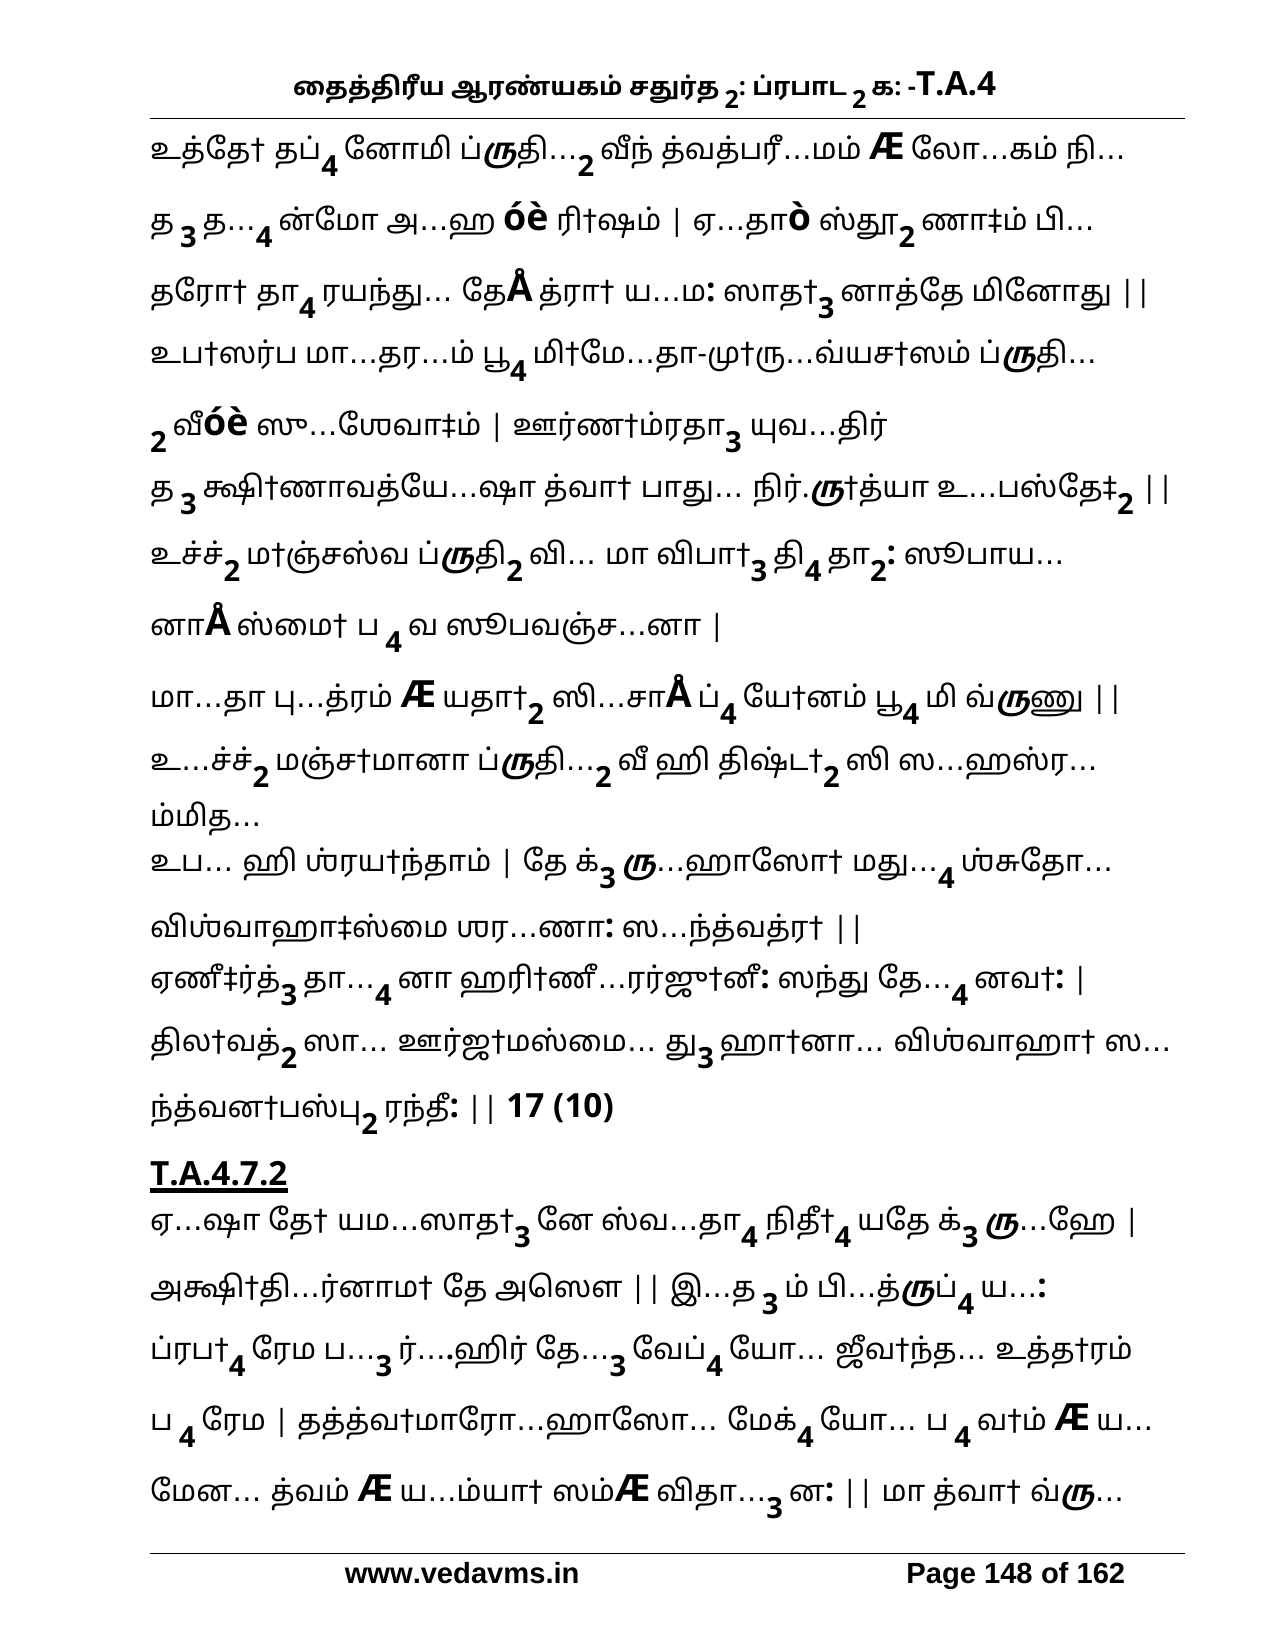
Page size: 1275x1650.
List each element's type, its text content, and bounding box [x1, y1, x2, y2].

text தில†வத்2ஸா… ஊர்ஜ†மஸ்மை… து3ஹா†னா… விஶ்வாஹா† ஸ…ந்த்வன†பஸ்பு2ரந்தீ: || 17 (10) [150, 1020, 1185, 1143]
text உப… ஹி ஶ்ரய†ந்தாம் | தே க்3ரு…ஹாஸோ† மது…4ஶ்சுதோ… விஶ்வாஹா‡ஸ்மை ஶர…ணா: ஸ…ந்த்வத்ர† || [150, 841, 1185, 948]
text ஏணீ‡ர்த்3தா…4னா ஹரி†ணீ…ரர்ஜு†னீ: ஸந்து தே…4னவ†: | [150, 953, 1185, 1014]
text T.A.4.7.2 [150, 1149, 1185, 1195]
text உச்ச்2ம†ஞ்சஸ்வ ப்ருதி2வி… மா விபா†3தி4தா2: ஸூபாய…னாÅஸ்மை† ப4வ ஸூபவஞ்ச…னா | [150, 528, 1185, 661]
text மா…தா பு…த்ரம் Æயதா†2 ஸி…சாÅப்4யே†னம் பூ4மி வ்ருணு || உ…ச்ச்2மஞ்ச†மானா ப்ருதி…2வீ ஹி திஷ்ட†2ஸி ஸ…ஹஸ்ர…ம்மித… [150, 667, 1185, 837]
text உத்தே† தப்4னோமி ப்ருதி…2வீந் த்வத்பரீ…மம் Æலோ…கம் நி…த3த…4ன்மோ அ…ஹóè ரி†ஷம் | ஏ…தாò ஸ்தூ2ணா‡ம் பி…தரோ† தா4ரயந்து… தேÅத்ரா† ய…ம: ஸாத†3னாத்தே மினோது || உப†ஸர்ப மா…தர…ம் பூ4மி†மே…தா-மு†ரு…வ்யச†ஸம் ப்ருதி…2வீóè ஸு…ஶேவா‡ம் | ஊர்ண†ம்ரதா3 யுவ…திர் த3க்ஷி†ணாவத்யே…ஷா த்வா† பாது… நிர்.ரு†த்யா உ…பஸ்தே‡2 || [150, 119, 1185, 523]
